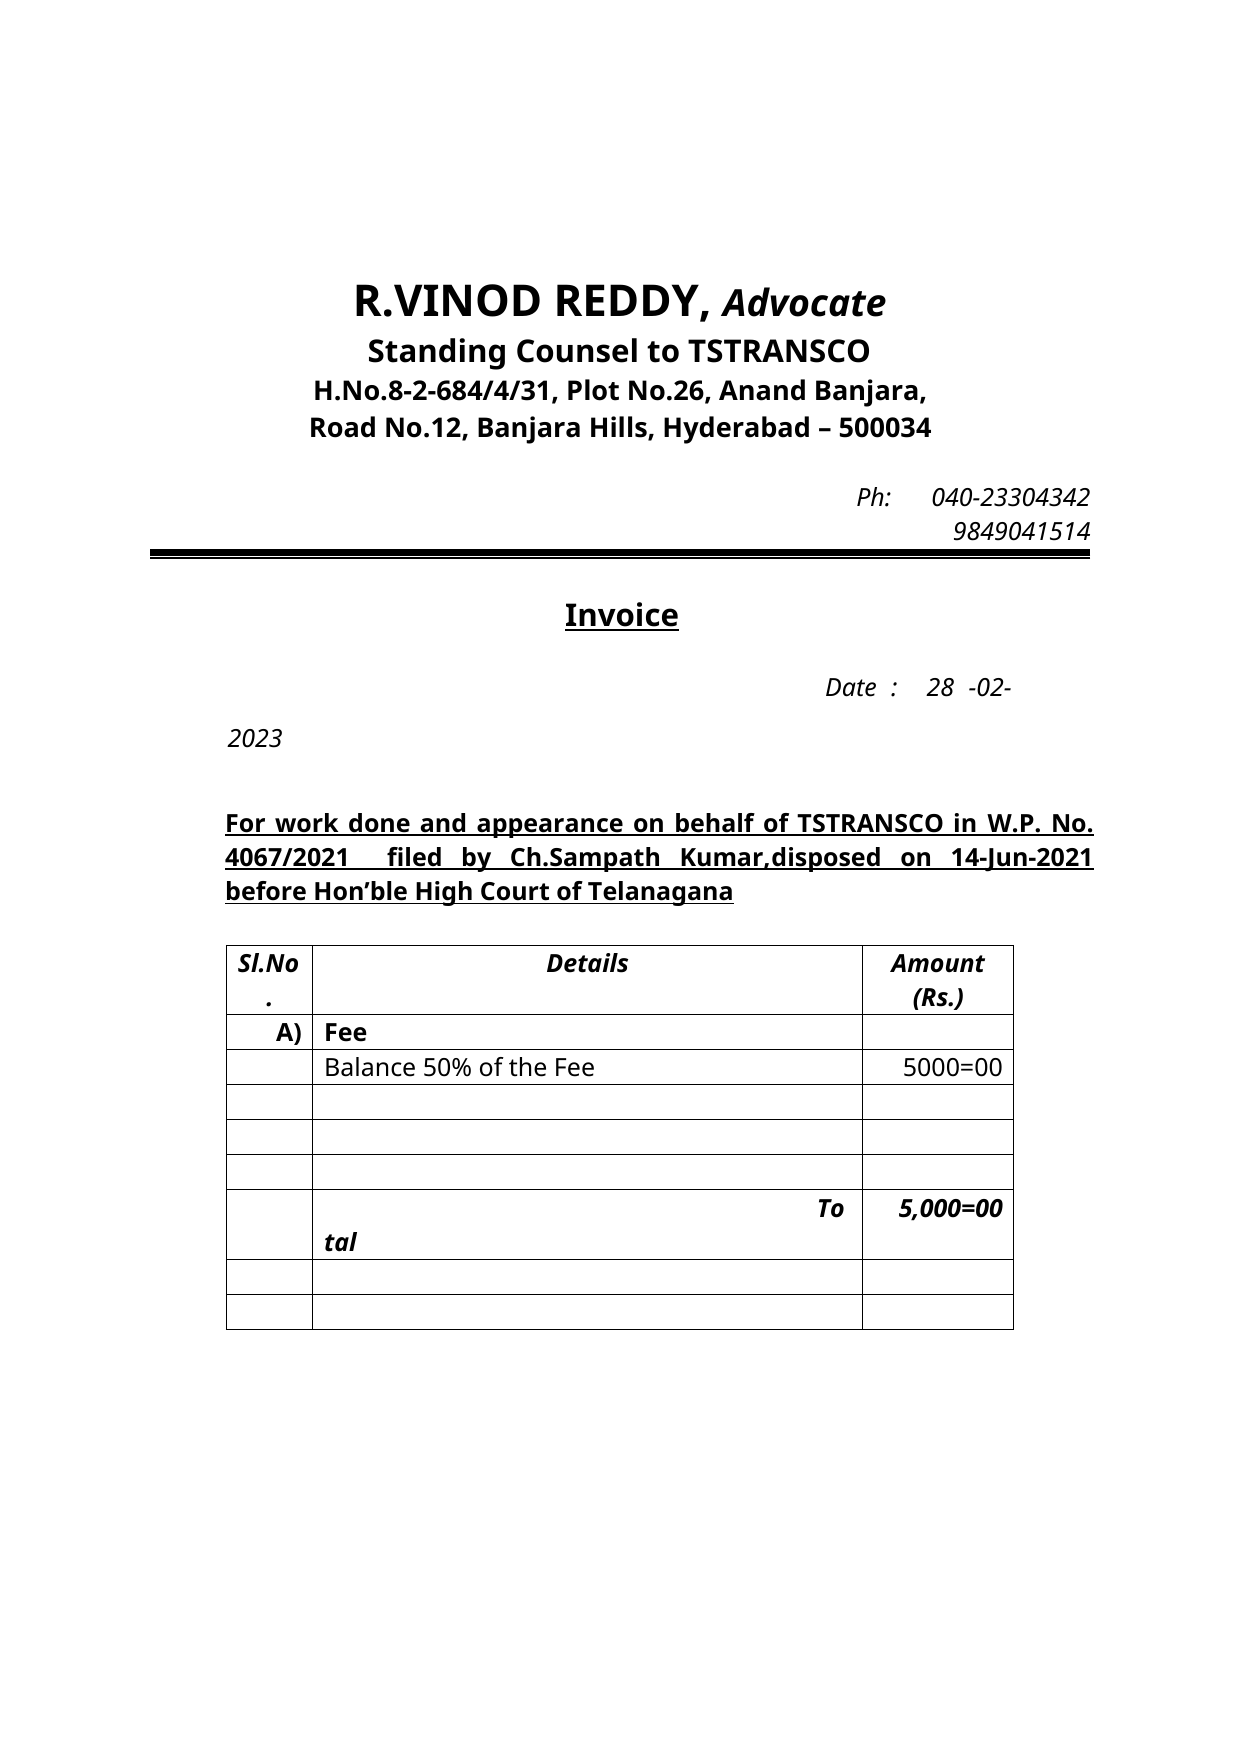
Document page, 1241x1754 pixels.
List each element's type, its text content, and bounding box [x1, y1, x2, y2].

text Date : 28 -02-2023 [227, 669, 1012, 754]
table_cell [313, 1085, 862, 1119]
table_cell [227, 1120, 312, 1154]
table_cell [863, 1155, 1013, 1189]
table_cell Balance 50% of the Fee [313, 1050, 862, 1084]
table_header Amount (Rs.) [863, 946, 1013, 1014]
text For work done and appearance on behalf of TSTRANSCO in W.P. No. 4067/2021 filed by Ch.Sampath Kumar,disposed on 14-Jun-2021 before Hon’ble High Court of Telanagana [225, 836, 1094, 868]
text Ph: 040-23304342 [150, 479, 1090, 513]
table_cell [227, 1190, 312, 1258]
text Standing Counsel to TSTRANSCO [227, 329, 1012, 371]
table_cell [863, 1120, 1013, 1154]
text H.No.8-2-684/4/31, Plot No.26, Anand Banjara, [150, 371, 1090, 408]
table_cell [313, 1120, 862, 1154]
table_cell 5,000=00 [863, 1190, 1013, 1258]
table_cell [863, 1085, 1013, 1119]
table_cell [313, 1260, 862, 1294]
text R.VINOD REDDY, Advocate [227, 269, 1012, 329]
text 9849041514 [150, 513, 1090, 549]
table_cell 5000=00 [863, 1050, 1013, 1084]
text For work done and appearance on behalf of TSTRANSCO in W.P. No. 4067/2021 filed by Ch.Sampath Kumar,disposed on 14-Jun-2021 before Hon’ble High Court of Telanagana [225, 870, 1094, 908]
table_cell [313, 1155, 862, 1189]
table_cell A) [227, 1015, 312, 1049]
table_cell [227, 1050, 312, 1084]
text Invoice [150, 593, 1094, 635]
table_header Details [313, 946, 862, 1014]
text For work done and appearance on behalf of TSTRANSCO in W.P. No. 4067/2021 filed by Ch.Sampath Kumar,disposed on 14-Jun-2021 before Hon’ble High Court of Telanagana [225, 806, 1094, 834]
table_cell Fee [313, 1015, 862, 1049]
table_cell [863, 1295, 1013, 1329]
table_cell Total [313, 1190, 862, 1258]
table_cell [227, 1295, 312, 1329]
table_cell [863, 1260, 1013, 1294]
table_cell [227, 1155, 312, 1189]
table_cell [313, 1295, 862, 1329]
table_cell [227, 1260, 312, 1294]
table_cell [863, 1015, 1013, 1049]
table_cell [227, 1085, 312, 1119]
table_header Sl.No. [227, 946, 312, 1014]
text Road No.12, Banjara Hills, Hyderabad – 500034 [150, 408, 1090, 445]
